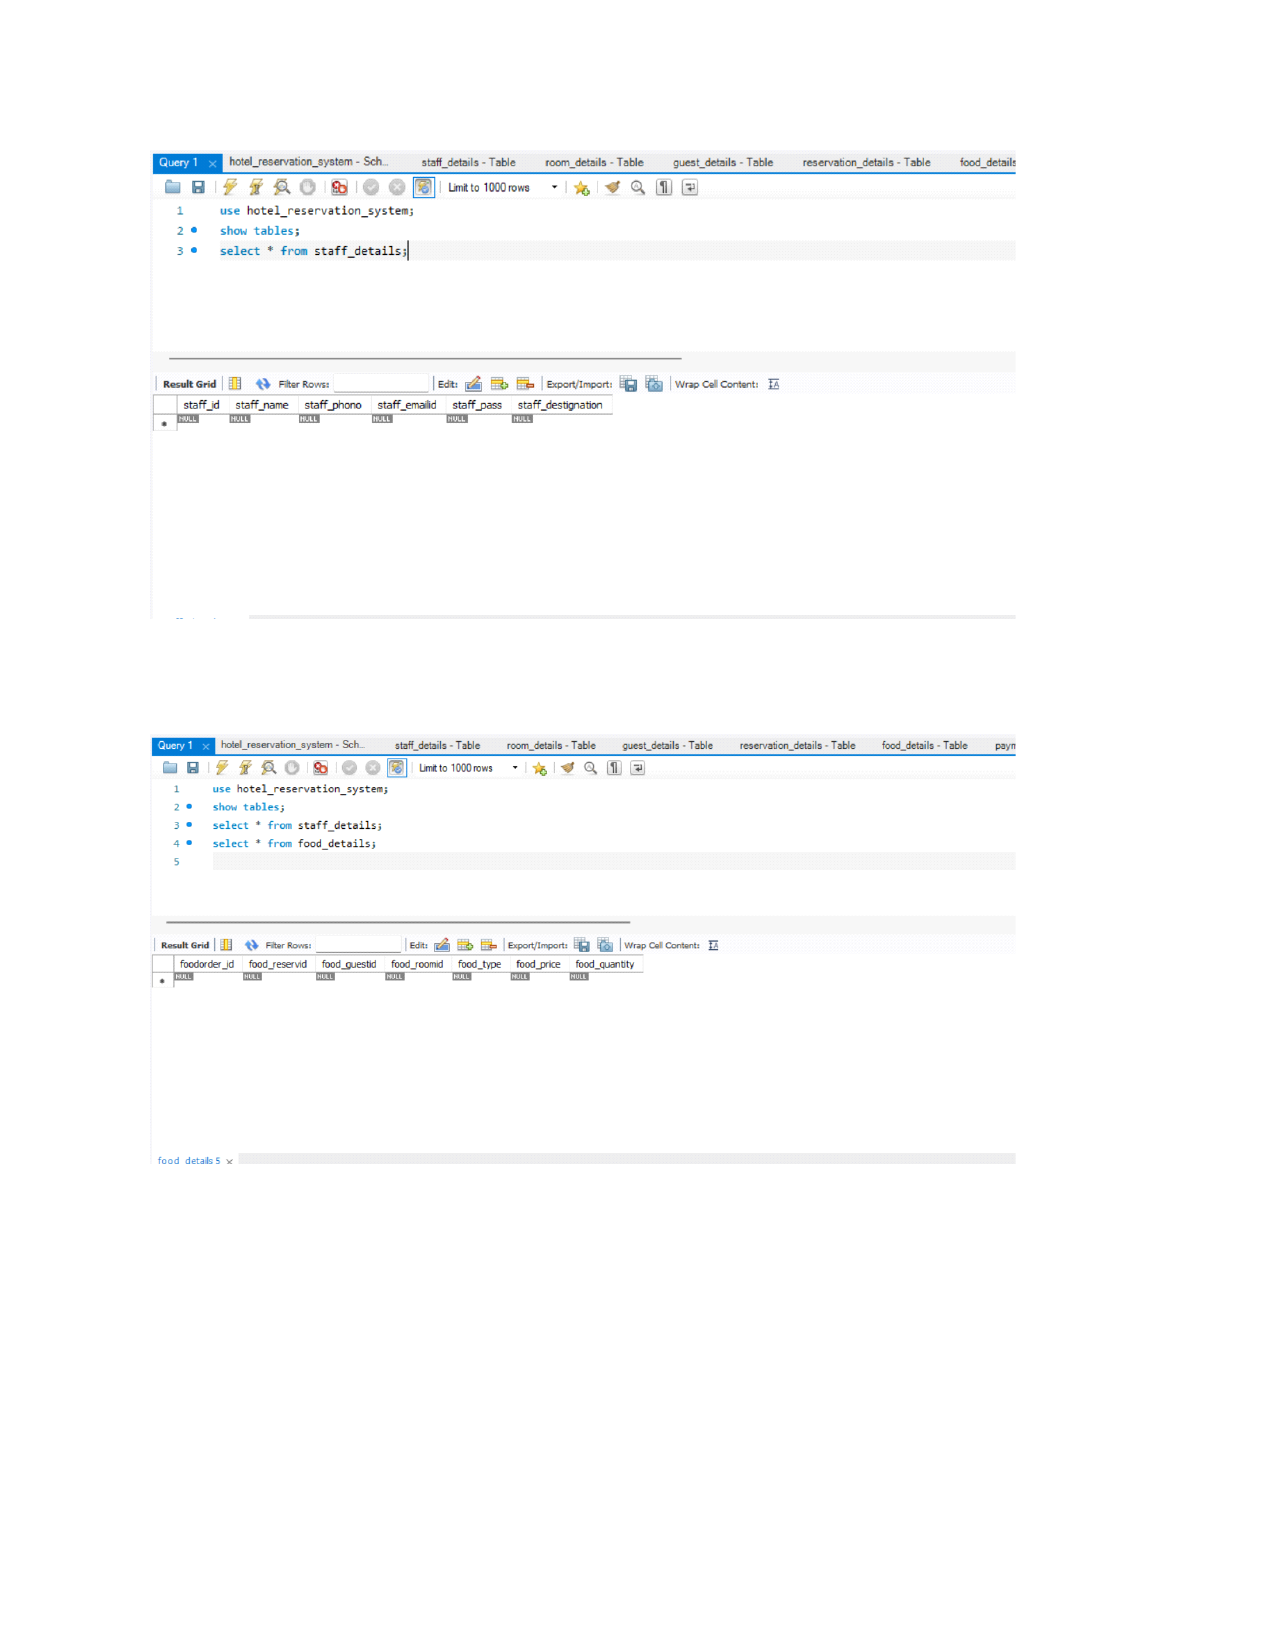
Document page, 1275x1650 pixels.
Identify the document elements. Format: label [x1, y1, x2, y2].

picture [150, 734, 1016, 1164]
picture [150, 150, 1016, 619]
